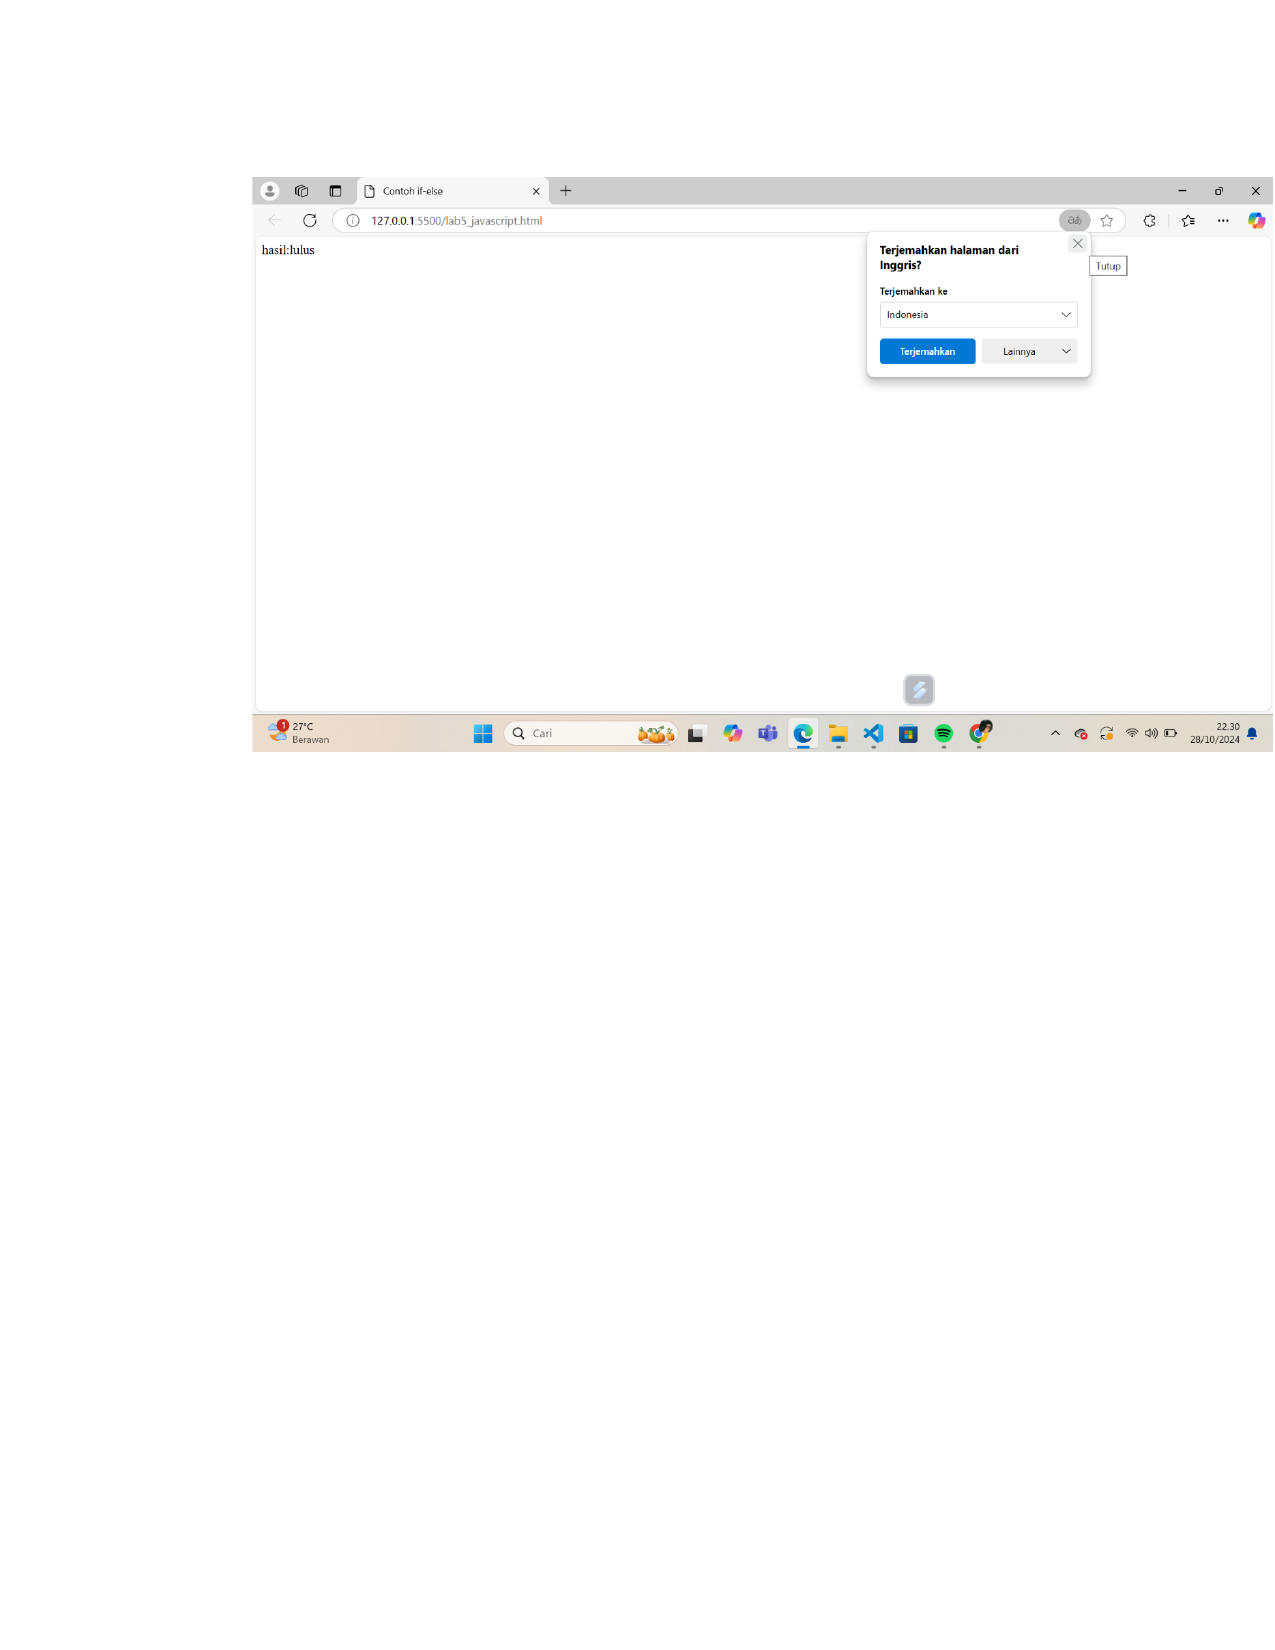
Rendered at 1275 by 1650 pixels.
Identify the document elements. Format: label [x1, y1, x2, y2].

picture [252, 177, 1273, 752]
